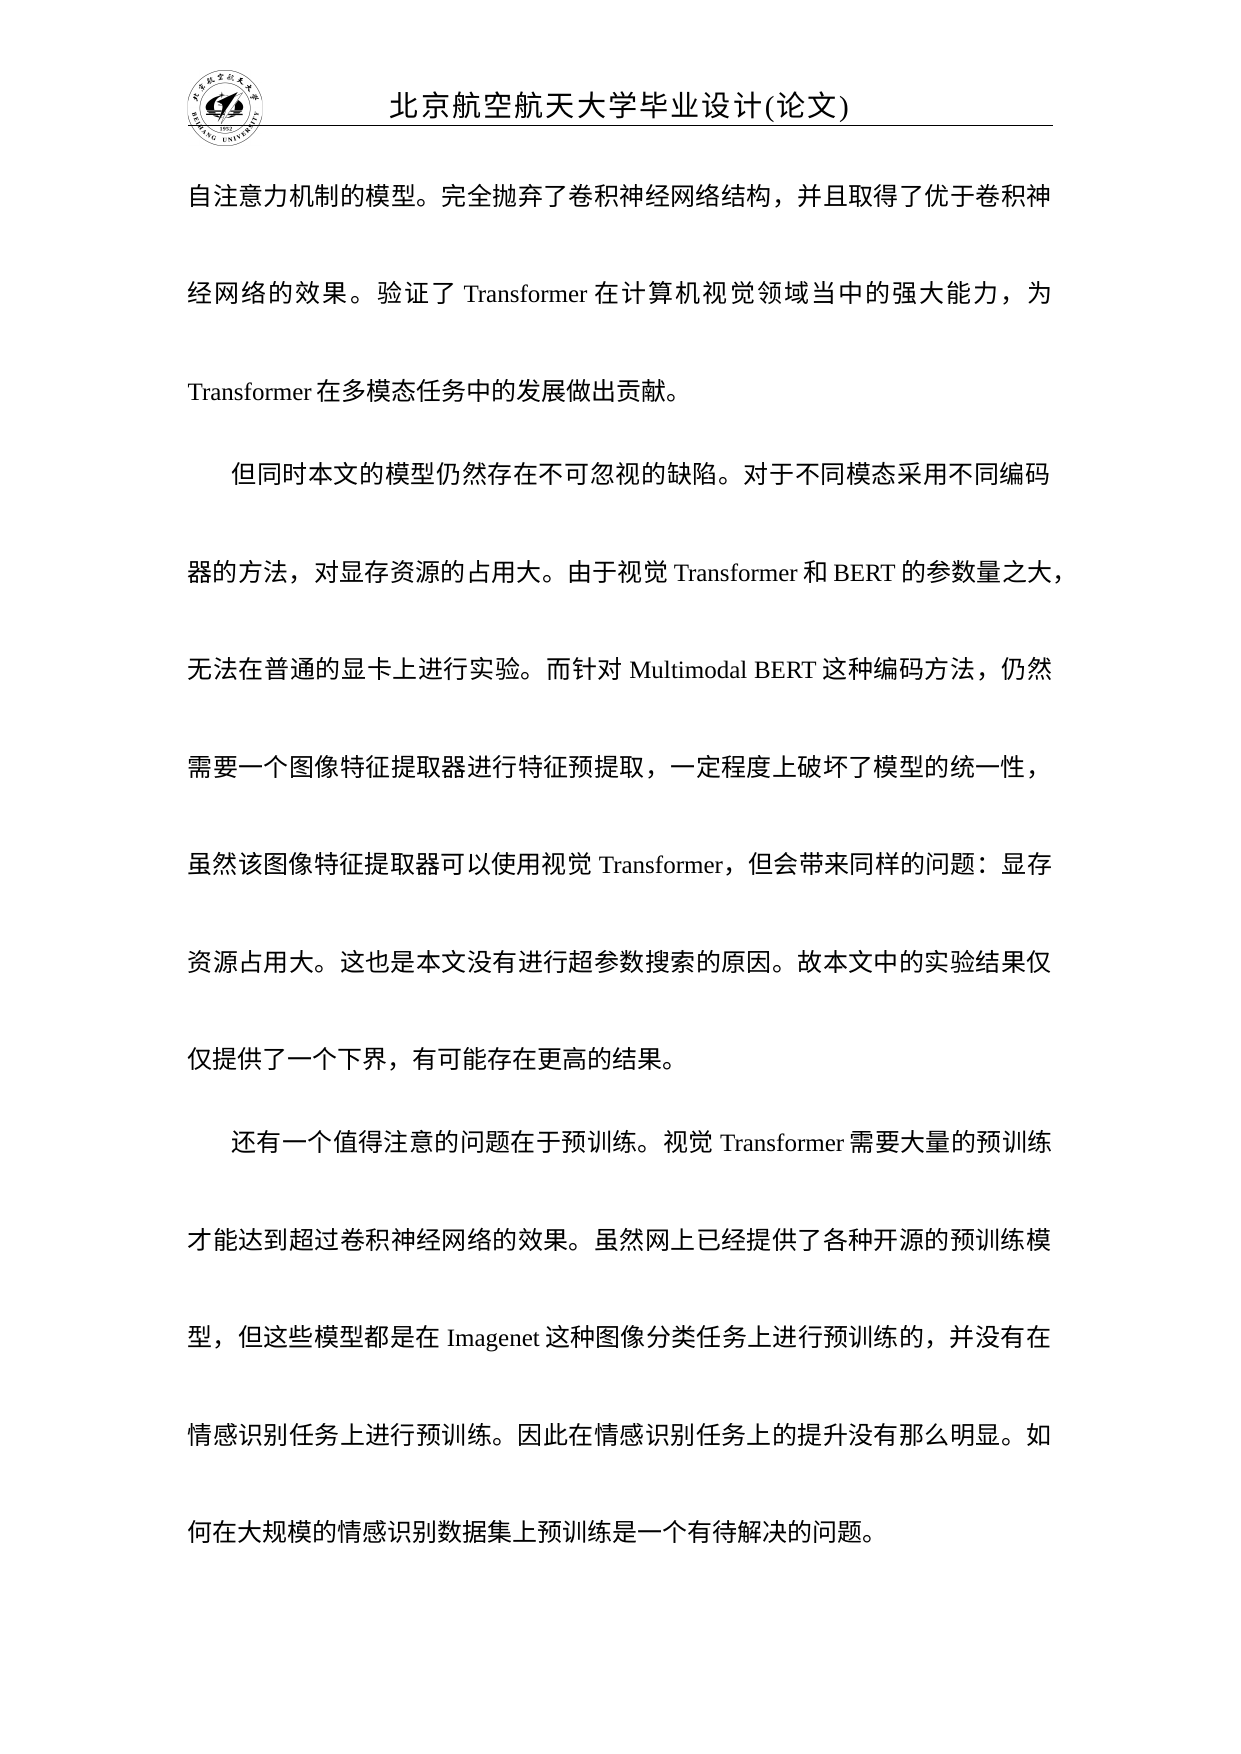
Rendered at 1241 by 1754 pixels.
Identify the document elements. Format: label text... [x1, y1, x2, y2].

picture [187, 70, 263, 146]
text 还有一个值得注意的问题在于预训练。视觉Transformer需要大量的预训练才能达到超过卷积神经网络的效果。虽然网上已经提供了各种开源的预训练模型，但这些模型都是在Imagenet这种图像分类任务上进行预训练的，并没有在情感识别任务上进行预训练。因此在情感识别任务上的提升没有那么明显。如何在大规模的情感识别数据集上预训练是一个有待解决的问题。 [187, 1108, 1053, 1563]
text 但同时本文的模型仍然存在不可忽视的缺陷。对于不同模态采用不同编码器的方法，对显存资源的占用大。由于视觉Transformer和BERT的参数量之大，无法在普通的显卡上进行实验。而针对Multimodal BERT这种编码方法，仍然需要一个图像特征提取器进行特征预提取，一定程度上破坏了模型的统一性，虽然该图像特征提取器可以使用视觉Transformer，但会带来同样的问题：显存资源占用大。这也是本文没有进行超参数搜索的原因。故本文中的实验结果仅仅提供了一个下界，有可能存在更高的结果。 [187, 440, 1053, 1090]
